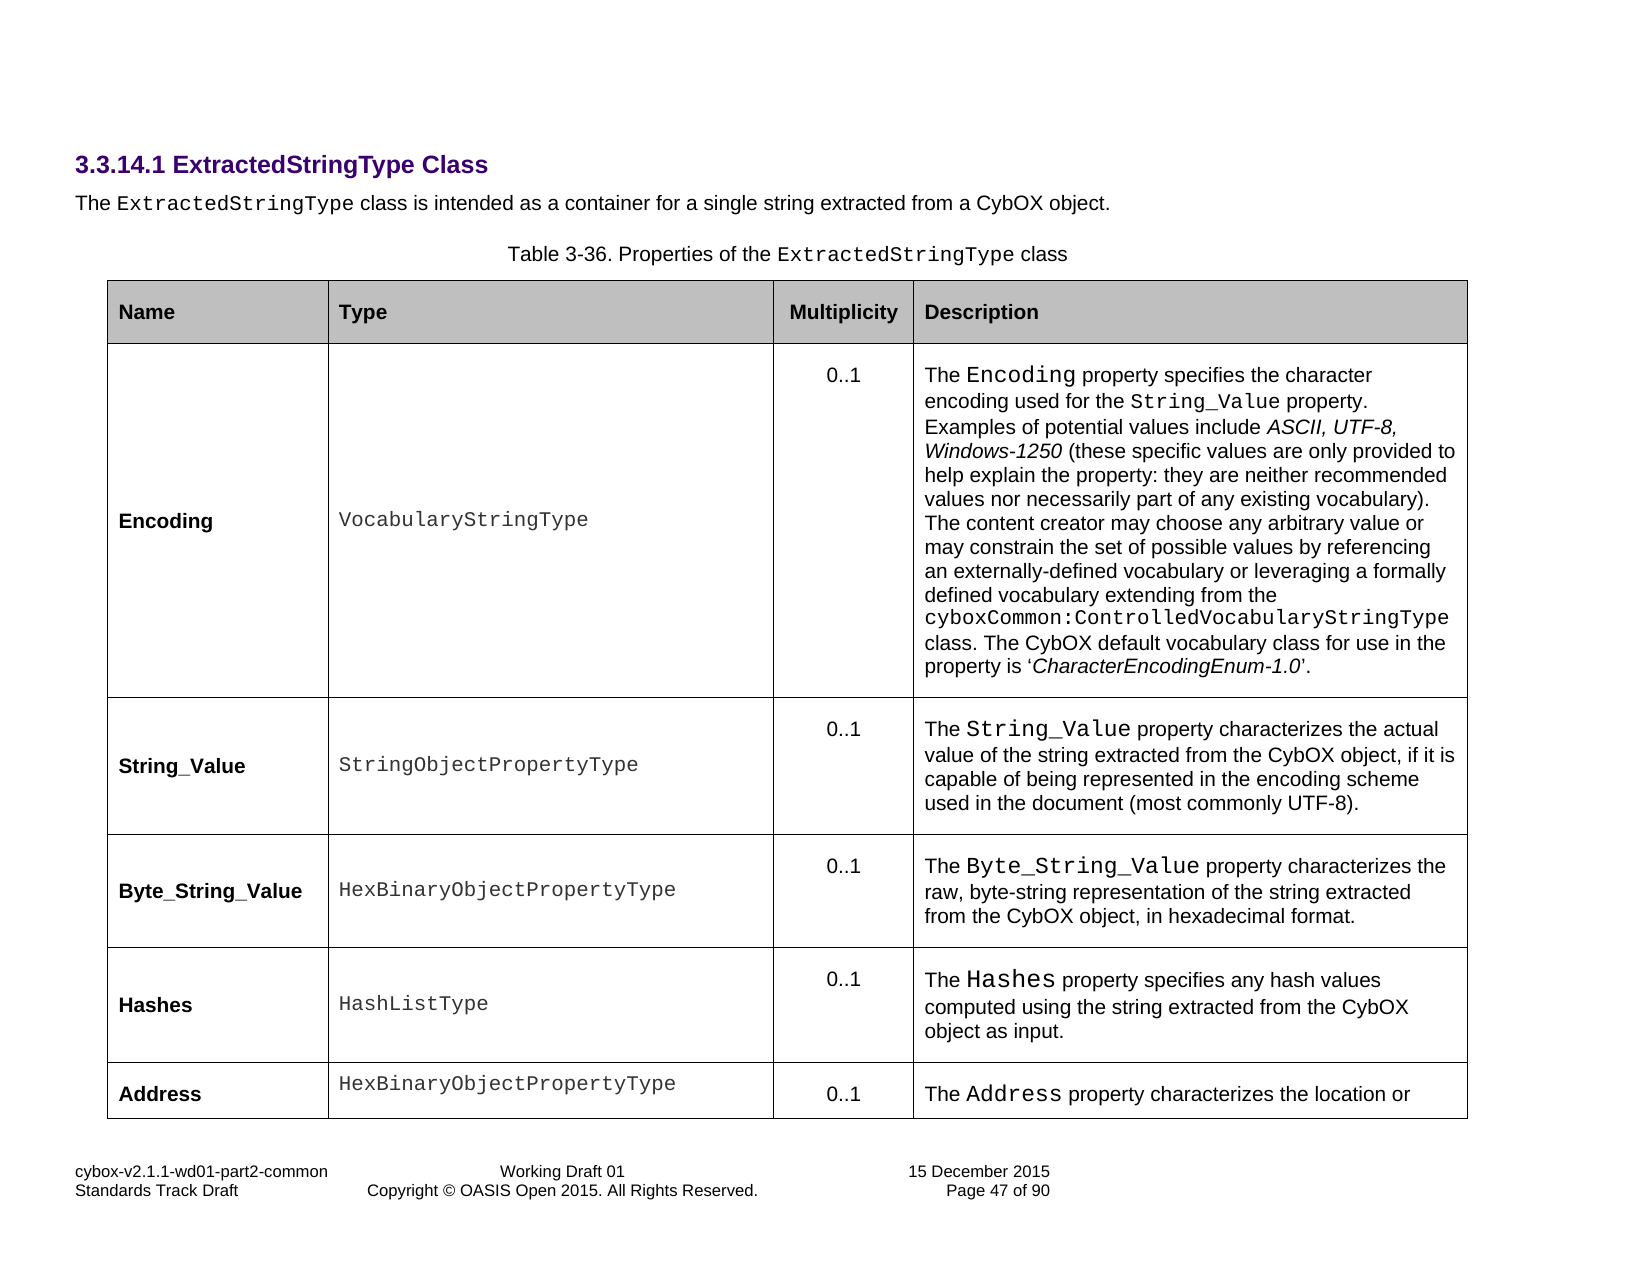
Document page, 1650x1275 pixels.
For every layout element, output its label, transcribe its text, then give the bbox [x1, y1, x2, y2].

table_cell The Hashes property specifies any hash values computed using the string extracted from the CybOX object as input. [914, 948, 1467, 1062]
table_cell StringObjectPropertyType [329, 698, 773, 834]
table_header Type [329, 281, 773, 343]
table_cell 0..1 [774, 948, 913, 1062]
table_cell 0..1 [774, 344, 913, 697]
table_cell String_Value [108, 698, 328, 834]
table_cell Hashes [108, 948, 328, 1062]
table_cell The String_Value property characterizes the actual value of the string extracted from the CybOX object, if it is capable of being represented in the encoding scheme used in the document (most commonly UTF-8). [914, 698, 1467, 834]
table_cell 0..1 [774, 698, 913, 834]
subtitle ExtractedStringType Class [75, 150, 1500, 179]
table_header Multiplicity [774, 281, 913, 343]
table_cell VocabularyStringType [329, 344, 773, 697]
table_cell The Address property characterizes the location or offset of the specified string in the CybOX objects. [914, 1063, 1467, 1118]
table_cell HashListType [329, 948, 773, 1062]
table_header Name [108, 281, 328, 343]
table_cell 0..1 [774, 835, 913, 947]
table_cell The Encoding property specifies the character encoding used for the String_Value property. Examples of potential values include ASCII, UTF-8, Windows-1250 (these specific values are only provided to help explain the property: they are neither recommended values nor necessarily part of any existing vocabulary). The content creator may choose any arbitrary value or may constrain the set of possible values by referencing an externally-defined vocabulary or leveraging a formally defined vocabulary extending from the cyboxCommon:ControlledVocabularyStringType class. The CybOX default vocabulary class for use in the property is ‘CharacterEncodingEnum-1.0’. [914, 344, 1467, 697]
text The ExtractedStringType class is intended as a container for a single string extracted from a CybOX object. [75, 191, 1500, 217]
table_cell Encoding [108, 344, 328, 697]
table_cell HexBinaryObjectPropertyType [329, 1063, 773, 1118]
table_cell The Byte_String_Value property characterizes the raw, byte-string representation of the string extracted from the CybOX object, in hexadecimal format. [914, 835, 1467, 947]
table_header Description [914, 281, 1467, 343]
table_cell HexBinaryObjectPropertyType [329, 835, 773, 947]
table_cell 0..1 [774, 1063, 913, 1118]
table_cell Address [108, 1063, 328, 1118]
table_cell Byte_String_Value [108, 835, 328, 947]
